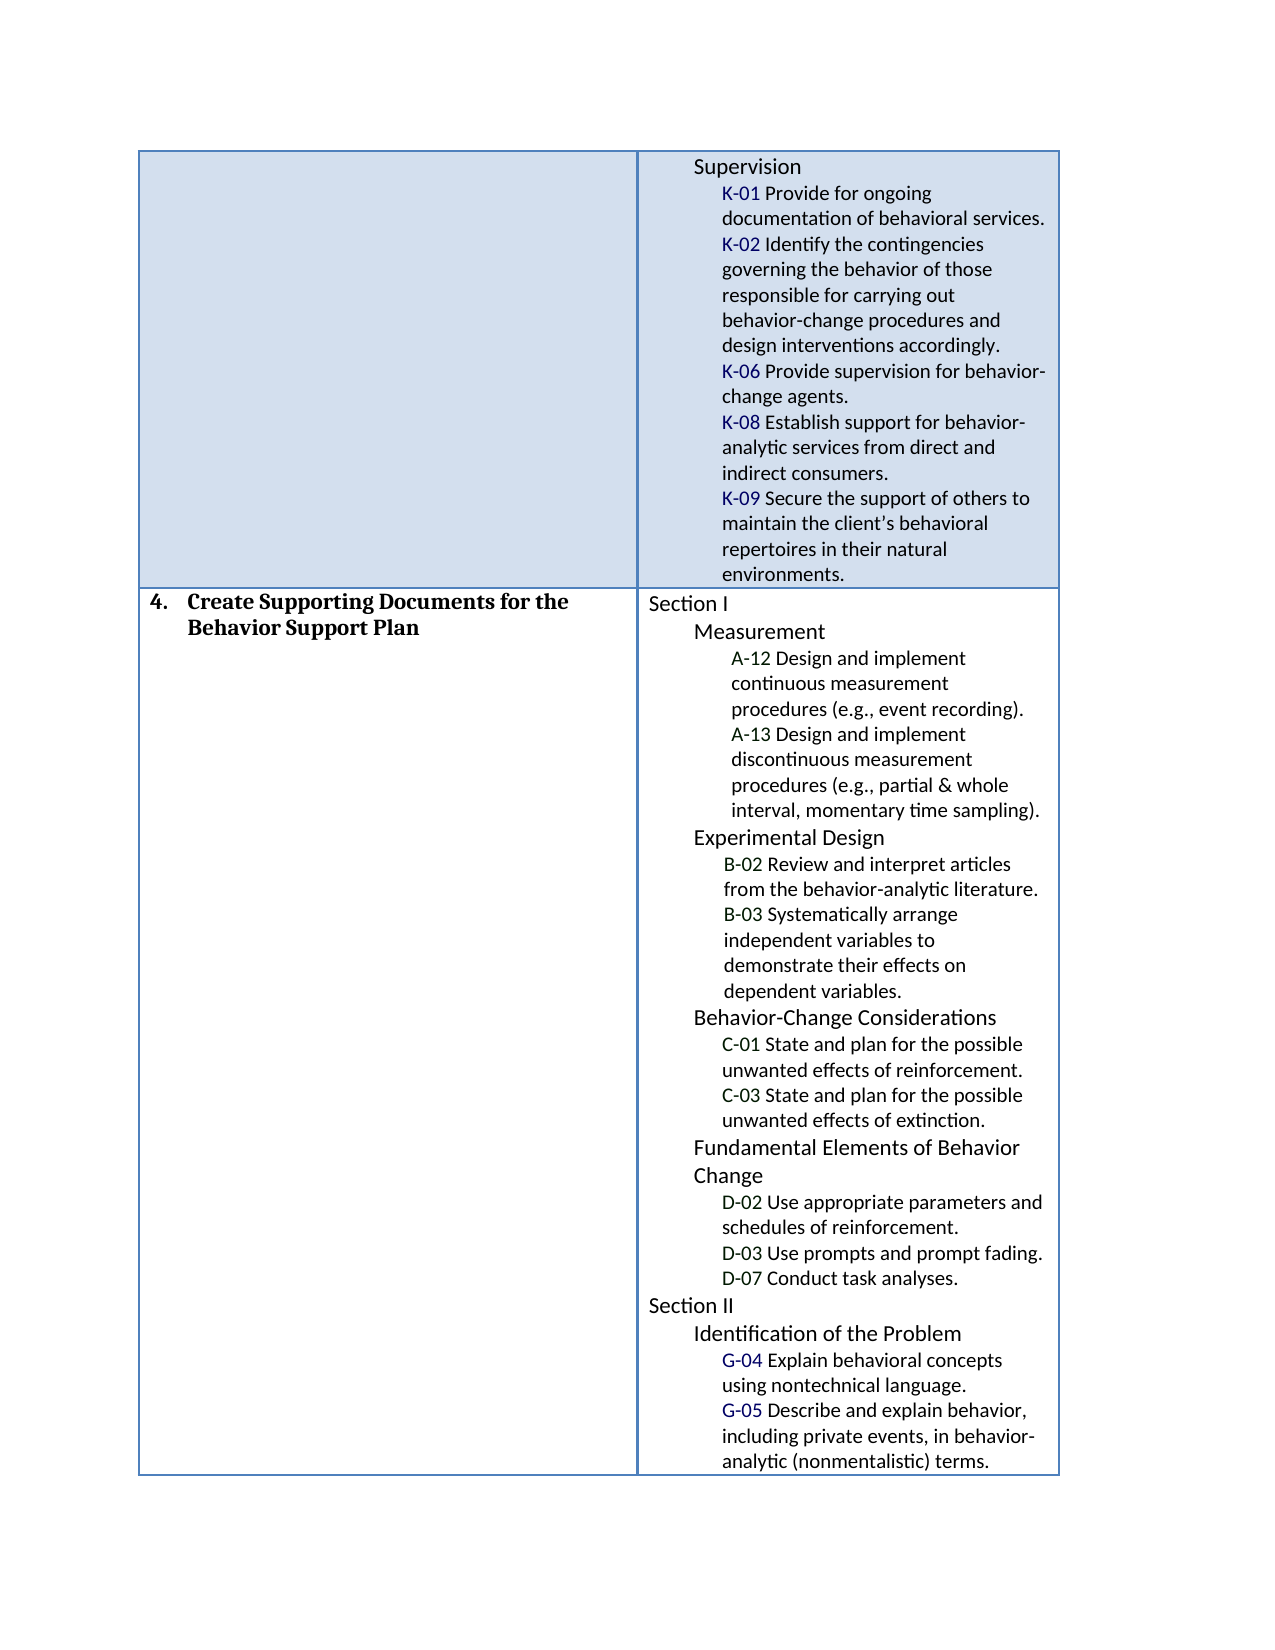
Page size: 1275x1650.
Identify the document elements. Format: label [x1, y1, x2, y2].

table_cell [140, 152, 636, 587]
table_cell [140, 589, 636, 1474]
table_cell [639, 152, 1058, 587]
table_cell [639, 589, 1058, 1474]
